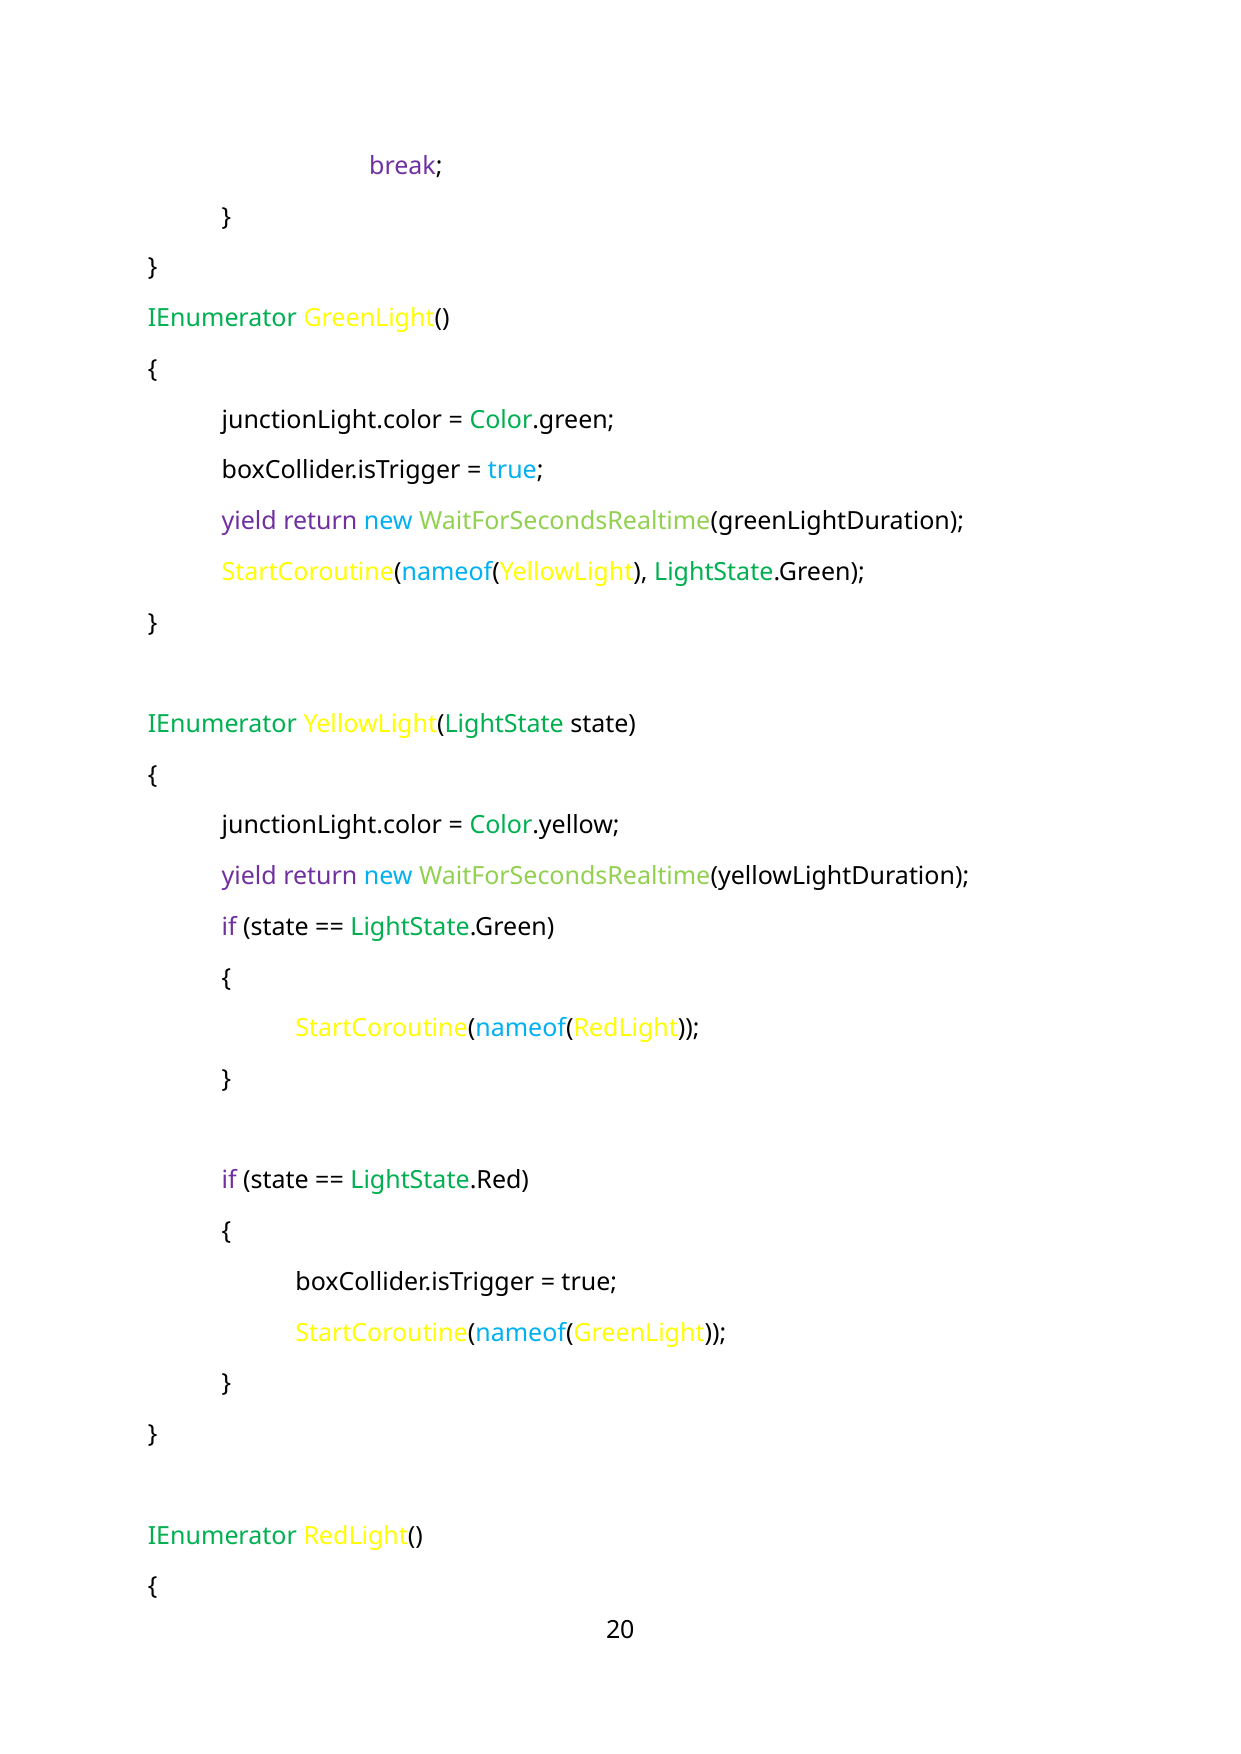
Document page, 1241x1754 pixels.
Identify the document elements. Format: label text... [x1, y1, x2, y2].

text yield return new WaitForSecondsRealtime(greenLightDuration); [221, 503, 1093, 537]
text { [148, 351, 1093, 384]
text boxCollider.isTrigger = true; [148, 452, 1093, 486]
text } [148, 1416, 1093, 1450]
text } [148, 198, 1093, 232]
text } [148, 1061, 1093, 1095]
text junctionLight.color = Color.green; [148, 401, 1093, 435]
text } [148, 1365, 1093, 1399]
text { [148, 959, 1093, 993]
text StartCoroutine(nameof(RedLight)); [221, 1010, 1093, 1044]
text StartCoroutine(nameof(GreenLight)); [221, 1314, 1093, 1348]
text if (state == LightState.Green) [148, 908, 1093, 943]
text IEnumerator YellowLight(LightState state) [148, 706, 1093, 740]
text } [148, 604, 1093, 638]
text IEnumerator GreenLight() [148, 300, 1093, 334]
text if (state == LightState.Red) [148, 1162, 1093, 1196]
text { [148, 1213, 1093, 1247]
text junctionLight.color = Color.yellow; [148, 807, 1093, 841]
text break; [295, 148, 1093, 182]
text StartCoroutine(nameof(YellowLight), LightState.Green); [148, 553, 1093, 587]
text boxCollider.isTrigger = true; [221, 1264, 1093, 1298]
text yield return new WaitForSecondsRealtime(yellowLightDuration); [221, 858, 1093, 892]
text { [148, 1568, 1093, 1602]
text { [148, 756, 1093, 790]
text } [148, 249, 1093, 283]
text IEnumerator RedLight() [148, 1517, 1093, 1551]
